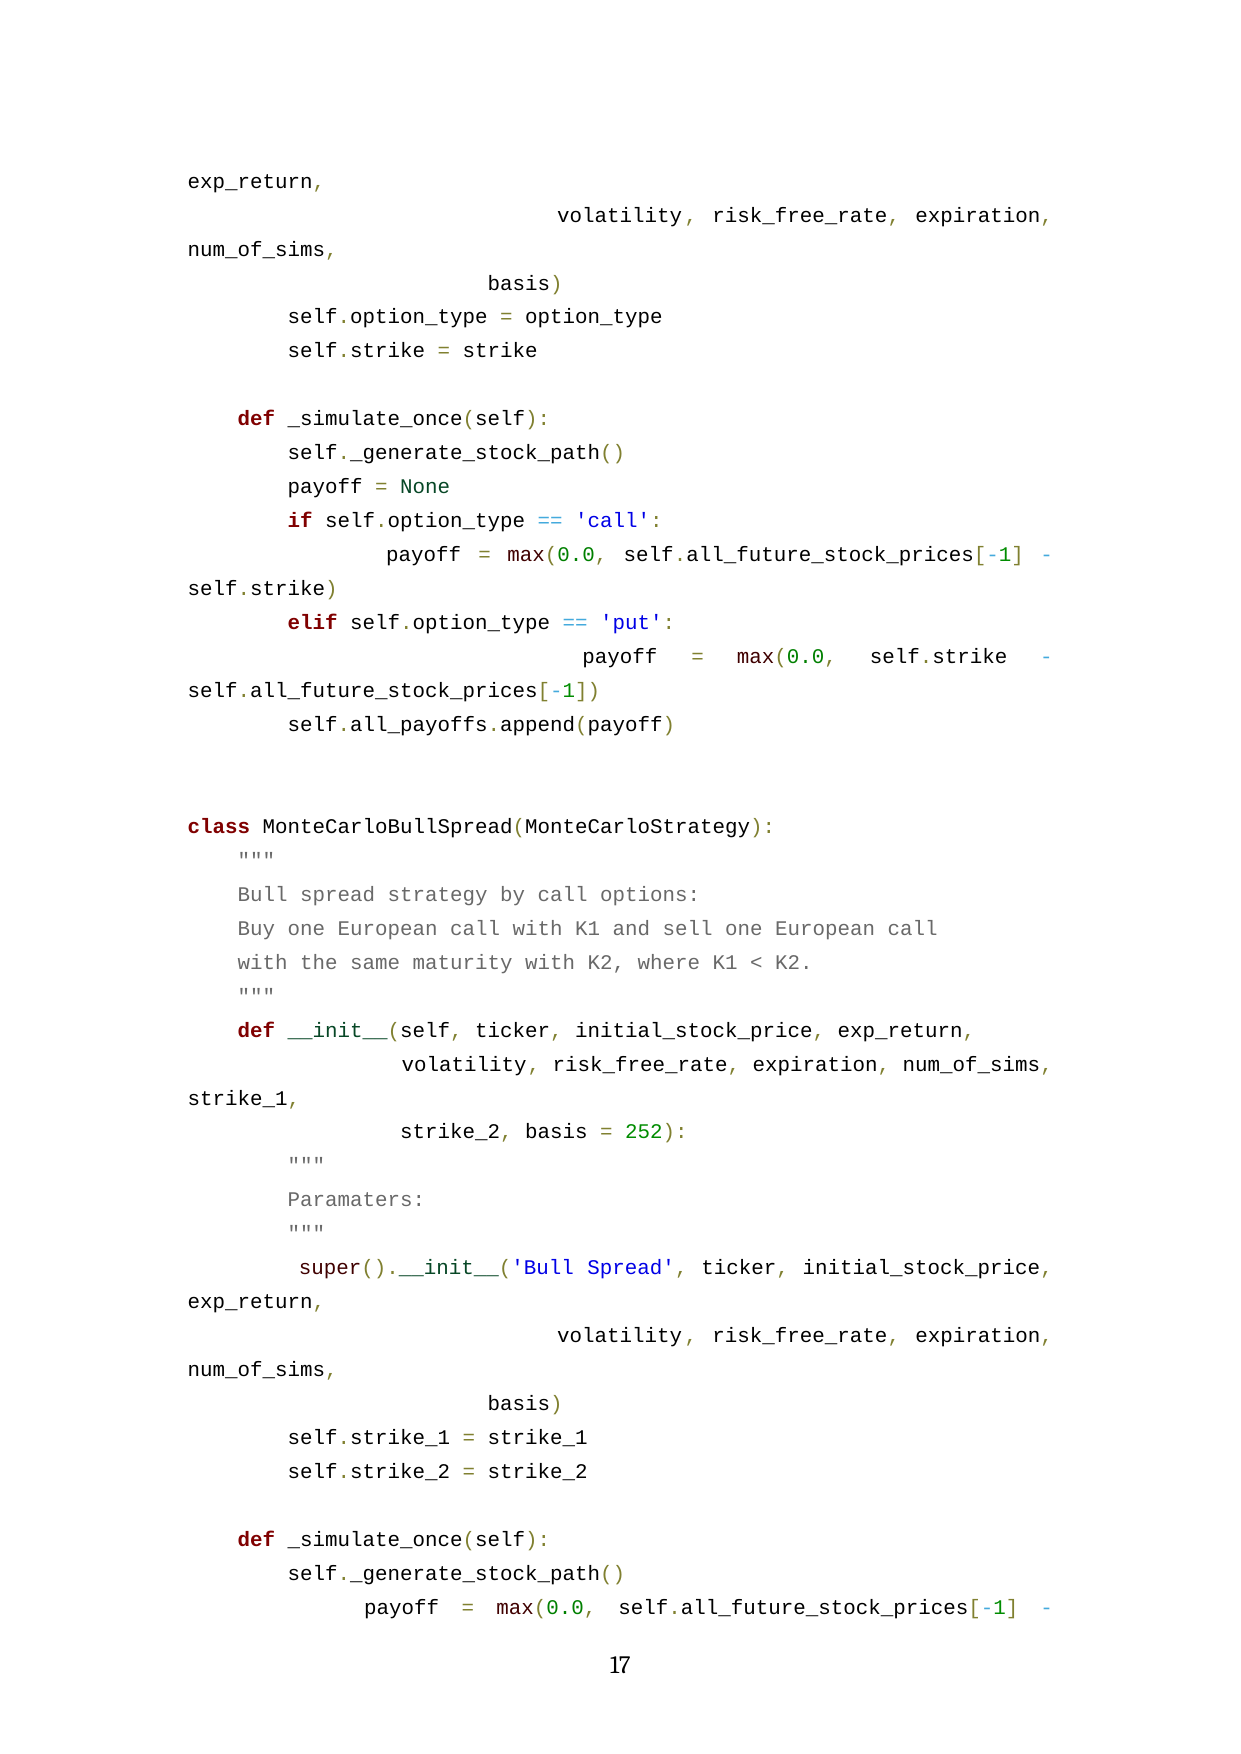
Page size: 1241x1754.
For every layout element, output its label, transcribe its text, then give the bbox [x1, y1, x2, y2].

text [187, 1592, 1053, 1626]
text def __init__(self, ticker, initial_stock_price, exp_return, [187, 1014, 1053, 1048]
text self.strike_2 = strike_2 [187, 1456, 1053, 1490]
text self.all_payoffs.append(payoff) [187, 709, 1053, 743]
text basis) [187, 267, 1053, 301]
text Buy one European call with K1 and sell one European call [187, 913, 1053, 947]
text """ [187, 1150, 1053, 1184]
text self.option_type = option_type [187, 301, 1053, 335]
text """ [187, 845, 1053, 879]
text basis) [187, 1388, 1053, 1422]
text payoff = None [187, 471, 1053, 505]
text def _simulate_once(self): [187, 1524, 1053, 1558]
text volatility, risk_free_rate, expiration, num_of_sims, strike_1, [187, 1048, 1053, 1116]
text def _simulate_once(self): [187, 403, 1053, 437]
text self.strike = strike [187, 335, 1053, 369]
text volatility, risk_free_rate, expiration, num_of_sims, [187, 1320, 1053, 1388]
text """ [187, 981, 1053, 1014]
text payoff = max(0.0, self.all_future_stock_prices[-1] - self.strike) [187, 539, 1053, 607]
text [187, 166, 1053, 199]
text with the same maturity with K2, where K1 < K2. [187, 947, 1053, 981]
text Bull spread strategy by call options: [187, 879, 1053, 913]
text strike_2, basis = 252): [187, 1116, 1053, 1150]
text self._generate_stock_path() [187, 1558, 1053, 1592]
text """ [187, 1218, 1053, 1252]
text self.strike_1 = strike_1 [187, 1422, 1053, 1456]
text volatility, risk_free_rate, expiration, num_of_sims, [187, 199, 1053, 267]
text if self.option_type == 'call': [187, 505, 1053, 539]
text class MonteCarloBullSpread(MonteCarloStrategy): [187, 811, 1053, 845]
text payoff = max(0.0, self.strike - self.all_future_stock_prices[-1]) [187, 641, 1053, 709]
text super().__init__('Bull Spread', ticker, initial_stock_price, exp_return, [187, 1252, 1053, 1320]
text elif self.option_type == 'put': [187, 607, 1053, 641]
text self._generate_stock_path() [187, 437, 1053, 471]
text Paramaters: [187, 1184, 1053, 1218]
